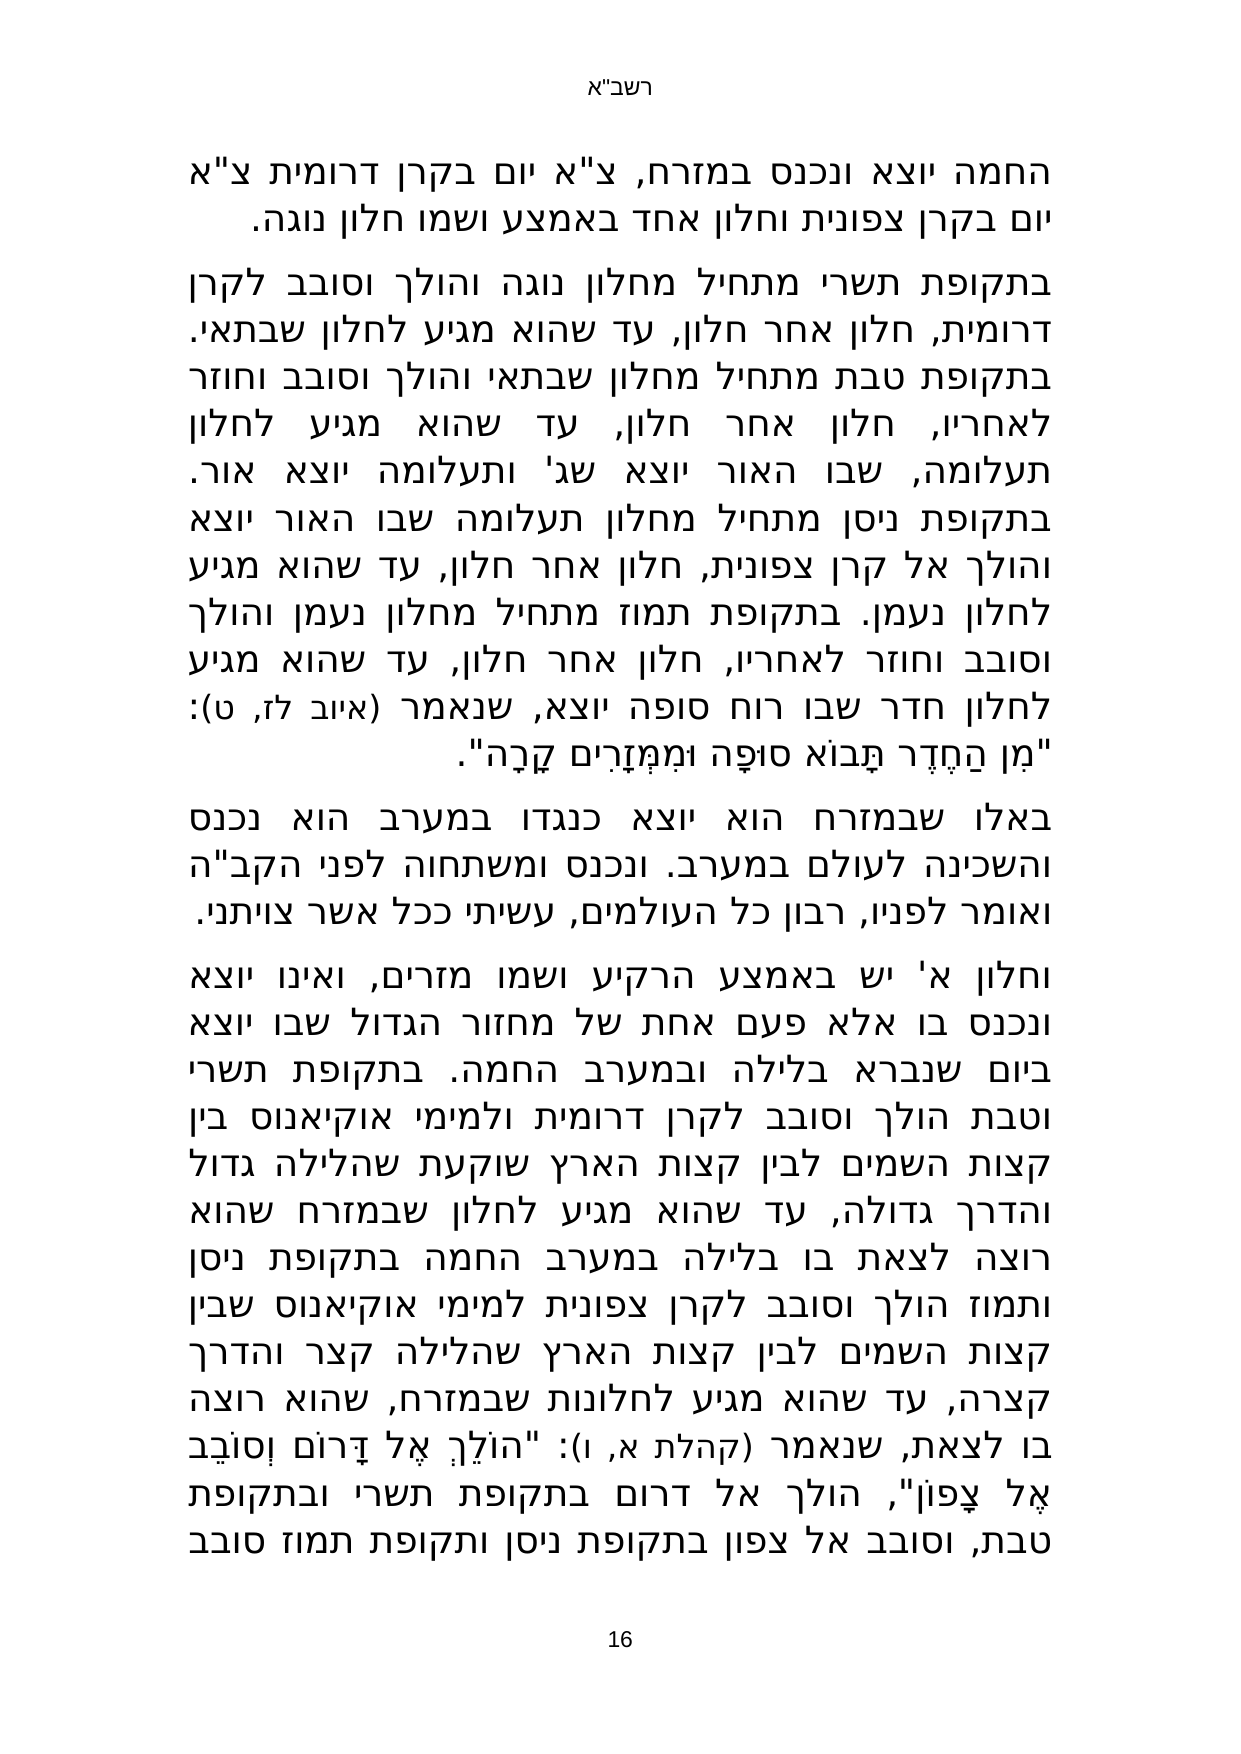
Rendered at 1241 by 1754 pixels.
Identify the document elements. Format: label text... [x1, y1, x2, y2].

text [187, 150, 1053, 241]
text בתקופת תשרי מתחיל מחלון נוגה והולך וסובב לקרן דרומית, חלון אחר חלון, עד שהוא מגיע לחלון שבתאי. בתקופת טבת מתחיל מחלון שבתאי והולך וסובב וחוזר לאחריו, חלון אחר חלון, עד שהוא מגיע לחלון תעלומה, שבו האור יוצא שג' ותעלומה יוצא אור. בתקופת ניסן מתחיל מחלון תעלומה שבו האור יוצא והולך אל קרן צפונית, חלון אחר חלון, עד שהוא מגיע לחלון נעמן. בתקופת תמוז מתחיל מחלון נעמן והולך וסובב וחוזר לאחריו, חלון אחר חלון, עד שהוא מגיע לחלון חדר שבו רוח סופה יוצא, שנאמר (איוב לז, ט): "מִן הַחֶדֶר תָּבוֹא סוּפָה וּמִמְּזָרִים קָרָה". [187, 261, 1053, 775]
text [187, 953, 1053, 1562]
text באלו שבמזרח הוא יוצא כנגדו במערב הוא נכנס והשכינה לעולם במערב. ונכנס ומשתחוה לפני הקב"ה ואומר לפניו, רבון כל העולמים, עשיתי ככל אשר צויתני. [187, 795, 1053, 933]
